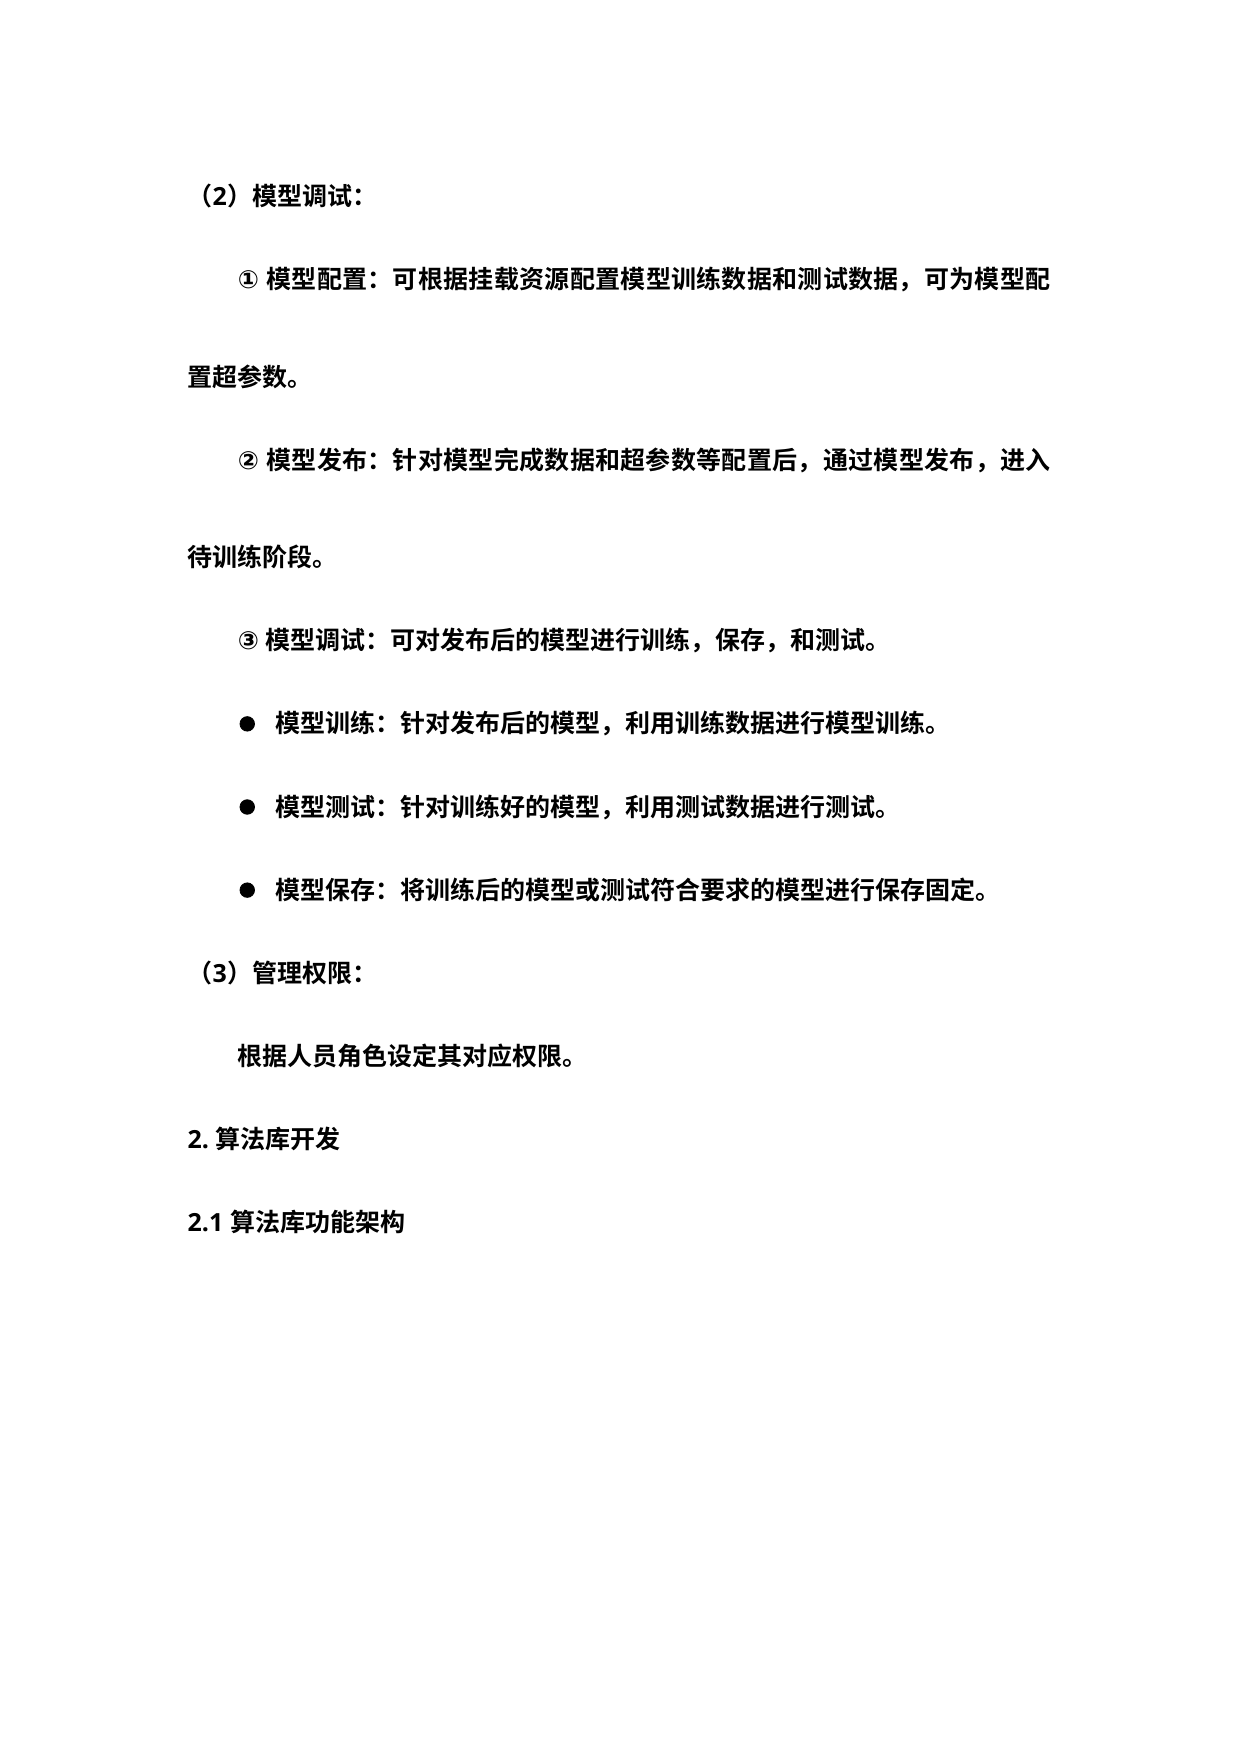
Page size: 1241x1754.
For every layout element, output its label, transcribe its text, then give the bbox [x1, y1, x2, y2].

text （3）管理权限： [187, 939, 1053, 1004]
text 根据人员角色设定其对应权限。 [187, 1022, 1053, 1087]
text 2.1 算法库功能架构 [187, 1188, 1053, 1253]
text ③ 模型调试：可对发布后的模型进行训练，保存，和测试。 [187, 606, 1053, 671]
text ① 模型配置：可根据挂载资源配置模型训练数据和测试数据，可为模型配置超参数。 [187, 245, 1053, 408]
list 模型保存：将训练后的模型或测试符合要求的模型进行保存固定。 [187, 856, 1053, 921]
text （2）模型调试： [187, 162, 1053, 227]
list 模型测试：针对训练好的模型，利用测试数据进行测试。 [187, 773, 1053, 838]
list 模型训练：针对发布后的模型，利用训练数据进行模型训练。 [187, 689, 1053, 754]
text ② 模型发布：针对模型完成数据和超参数等配置后，通过模型发布，进入待训练阶段。 [187, 426, 1053, 588]
text 2. 算法库开发 [187, 1105, 1053, 1170]
